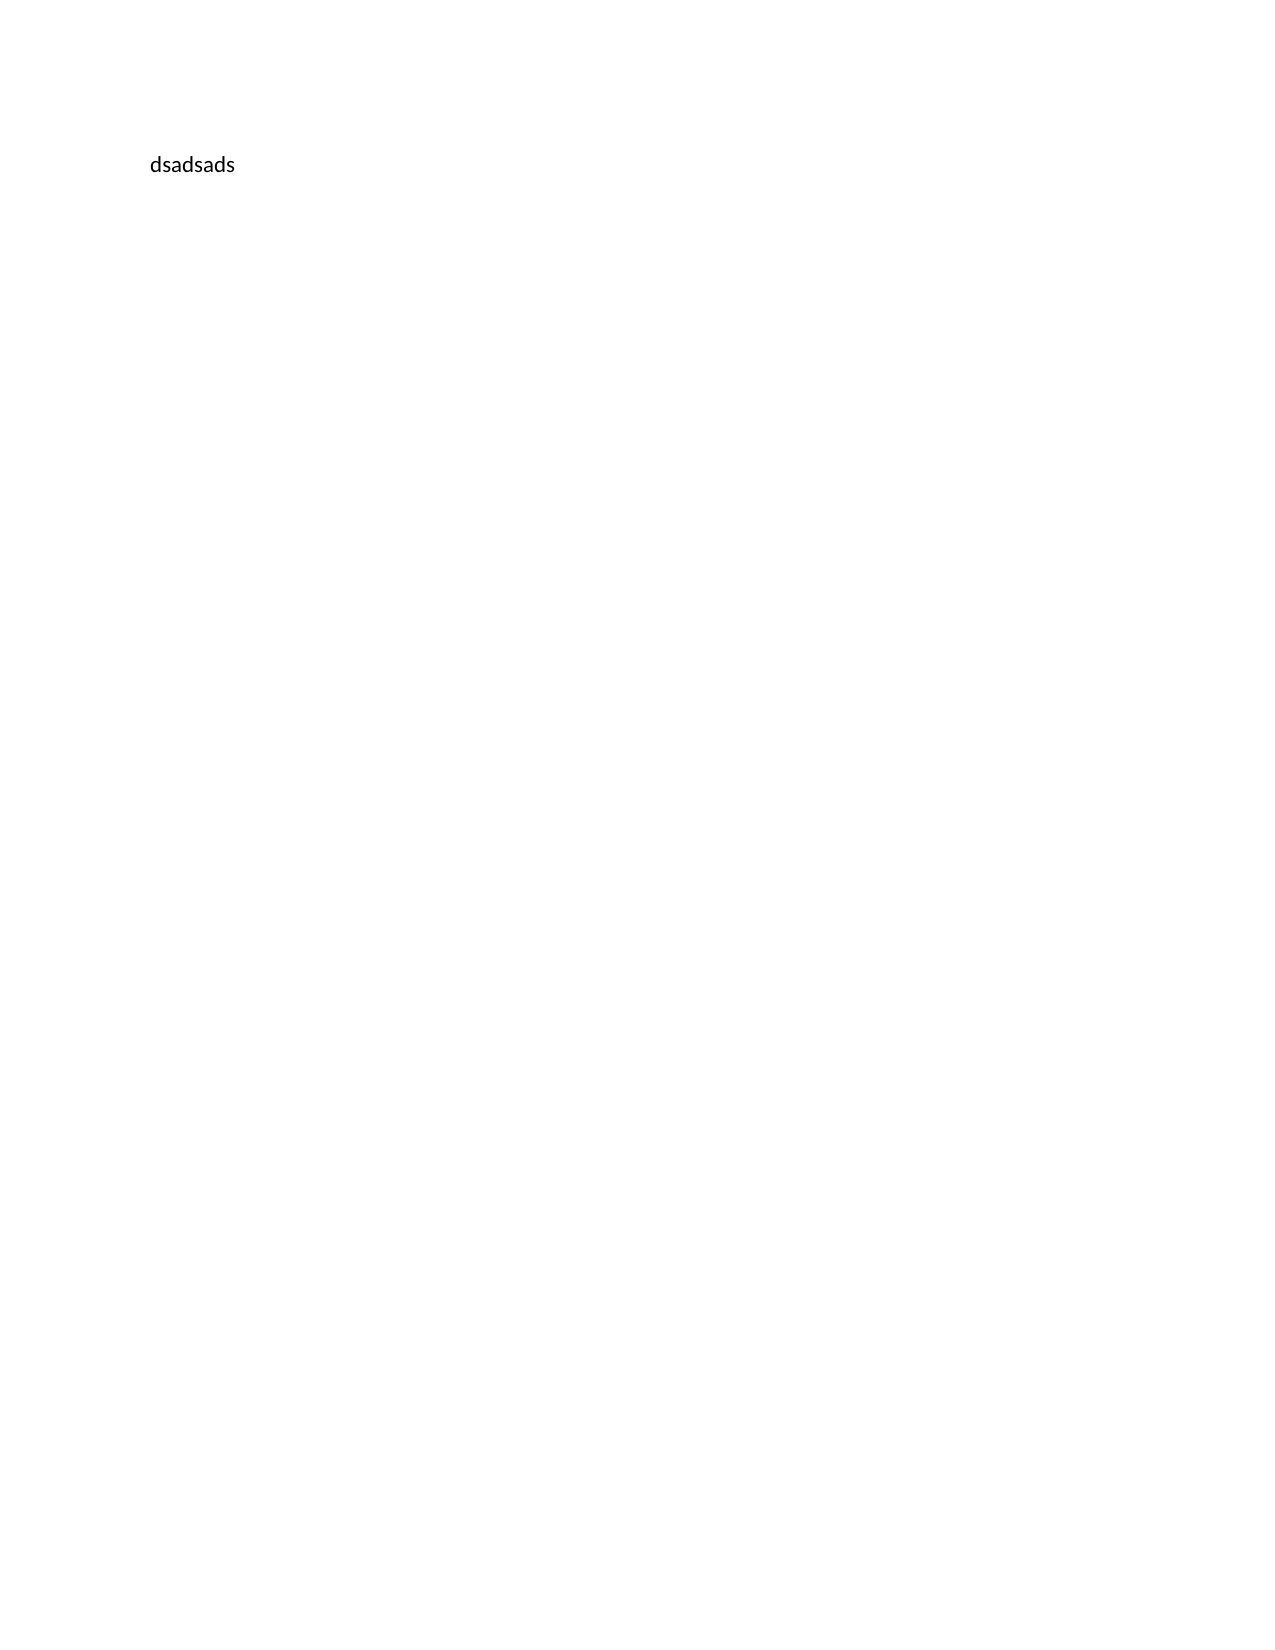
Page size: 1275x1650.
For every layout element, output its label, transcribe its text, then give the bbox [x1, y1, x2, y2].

text dsadsads [150, 150, 1125, 178]
